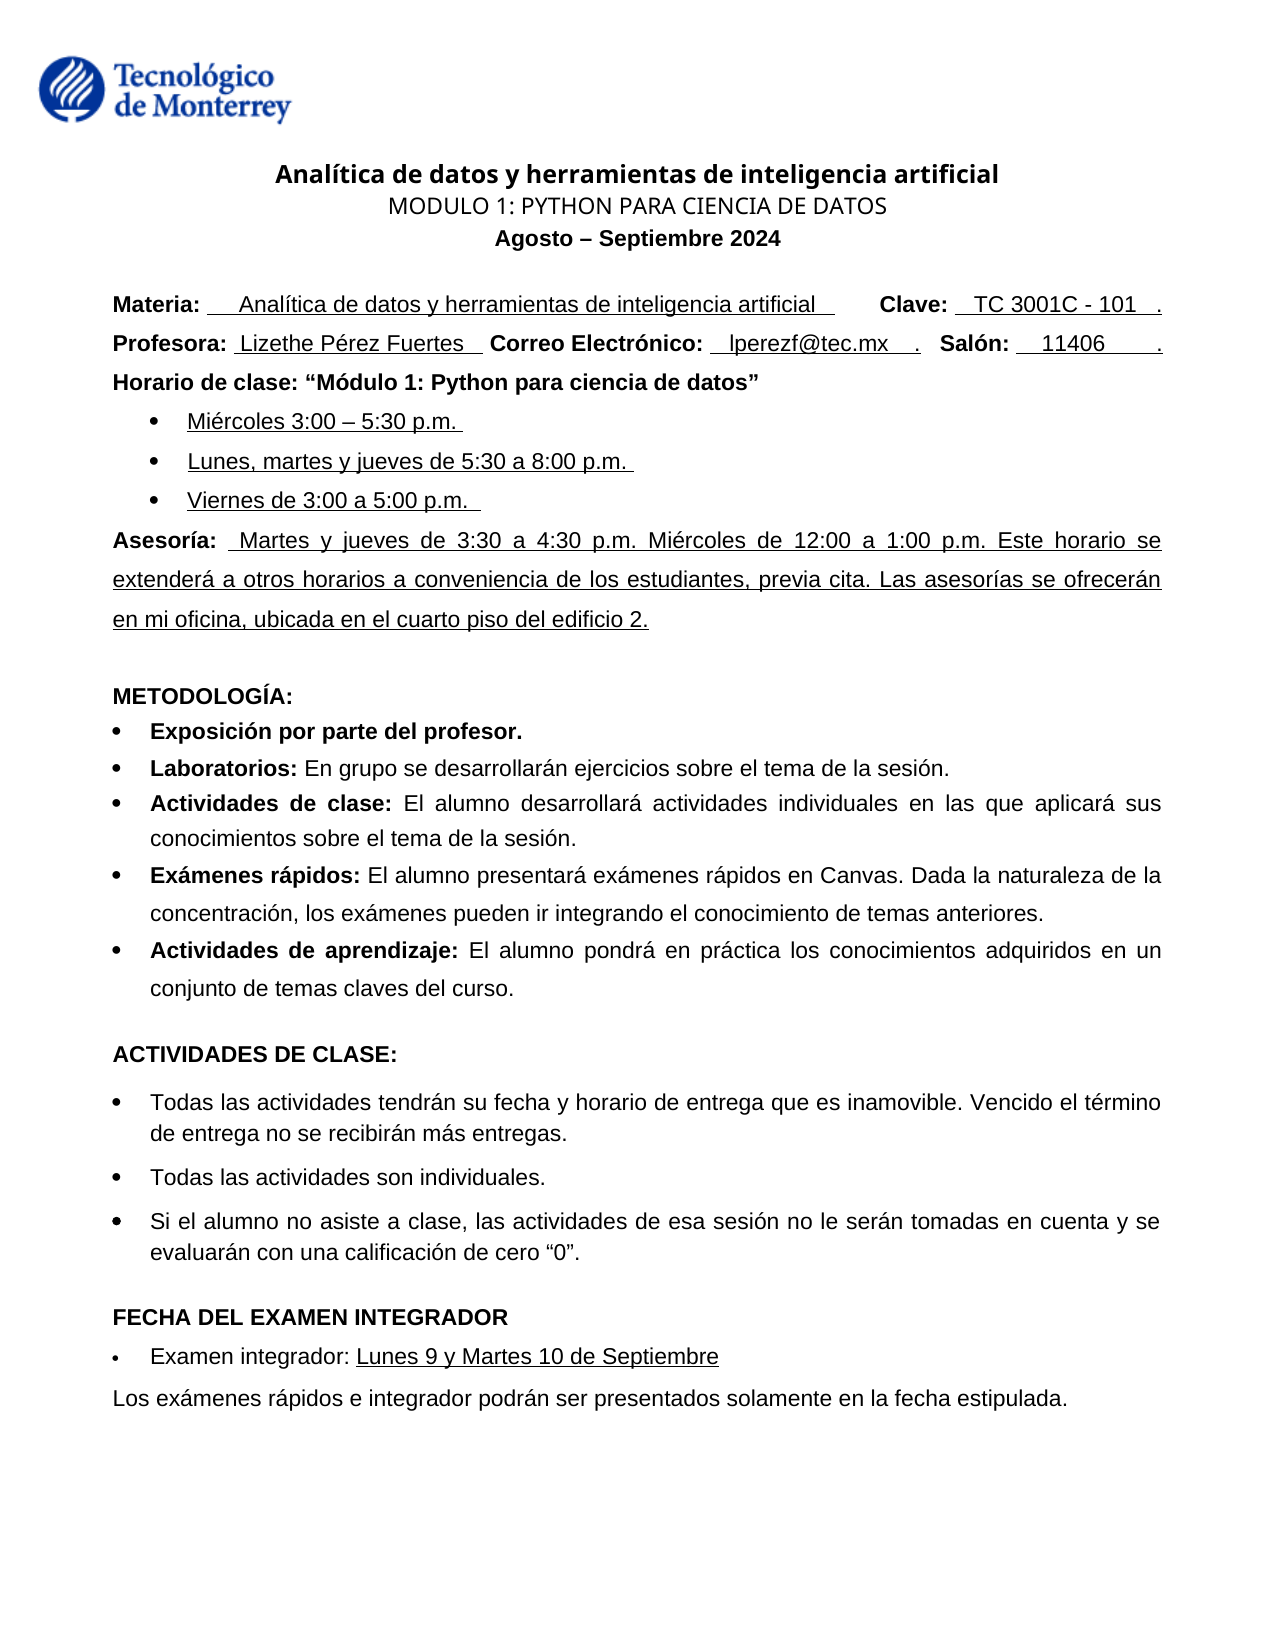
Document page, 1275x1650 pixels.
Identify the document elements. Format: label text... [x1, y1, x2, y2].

list Actividades de aprendizaje: El alumno pondrá en práctica los conocimientos adquiridos en un conjunto de temas claves del curso. [112, 929, 1162, 1004]
subtitle Agosto – Septiembre 2024 [112, 221, 1162, 252]
picture [7, 22, 315, 142]
list Examen integrador: Lunes 9 y Martes 10 de Septiembre [112, 1343, 1162, 1369]
list Actividades de clase: El alumno desarrollará actividades individuales en las que aplicará sus conocimientos sobre el tema de la sesión. [112, 783, 1162, 854]
list Lunes, martes y jueves de 5:30 a 8:00 p.m. [150, 448, 1162, 474]
text Asesoría: Martes y jueves de 3:30 a 4:30 p.m. Miércoles de 12:00 a 1:00 p.m. Este horario se extenderá a otros horarios a conveniencia de los estudiantes, previa cita. Las asesorías se ofrecerán en mi oficina, ubicada en el cuarto piso del edificio 2. [112, 590, 1162, 632]
subtitle MODULO 1: PYTHON PARA CIENCIA DE DATOS [112, 190, 1162, 221]
text METODOLOGÍA: [112, 683, 1162, 709]
list Si el alumno no asiste a clase, las actividades de esa sesión no le serán tomadas en cuenta y se evaluarán con una calificación de cero “0”. [112, 1204, 1162, 1267]
text ACTIVIDADES DE CLASE: [112, 1041, 1162, 1068]
list Todas las actividades son individuales. [112, 1160, 1162, 1192]
text Profesora: Lizethe Pérez Fuertes Correo Electrónico: lperezf@tec.mx . Salón: 11406 . [112, 330, 1162, 356]
list Exámenes rápidos: El alumno presentará exámenes rápidos en Canvas. Dada la naturaleza de la concentración, los exámenes pueden ir integrando el conocimiento de temas anteriores. [112, 854, 1162, 929]
subtitle Analítica de datos y herramientas de inteligencia artificial [112, 158, 1162, 190]
list Exposición por parte del profesor. [112, 714, 1162, 746]
text Materia: Analítica de datos y herramientas de inteligencia artificial Clave: TC 3001C - 101 . [112, 291, 1162, 317]
list Miércoles 3:00 – 5:30 p.m. [150, 408, 1162, 435]
text Horario de clase: “Módulo 1: Python para ciencia de datos” [112, 369, 1162, 395]
text Los exámenes rápidos e integrador podrán ser presentados solamente en la fecha estipulada. [112, 1382, 1162, 1413]
list Todas las actividades tendrán su fecha y horario de entrega que es inamovible. Vencido el término de entrega no se recibirán más entregas. [112, 1085, 1162, 1148]
text Asesoría: Martes y jueves de 3:30 a 4:30 p.m. Miércoles de 12:00 a 1:00 p.m. Este horario se extenderá a otros horarios a conveniencia de los estudiantes, previa cita. Las asesorías se ofrecerán en mi oficina, ubicada en el cuarto piso del edificio 2. [112, 527, 1162, 589]
list Viernes de 3:00 a 5:00 p.m. [150, 487, 1162, 514]
text FECHA DEL EXAMEN INTEGRADOR [112, 1304, 1162, 1331]
list Laboratorios: En grupo se desarrollarán ejercicios sobre el tema de la sesión. [112, 752, 1162, 783]
